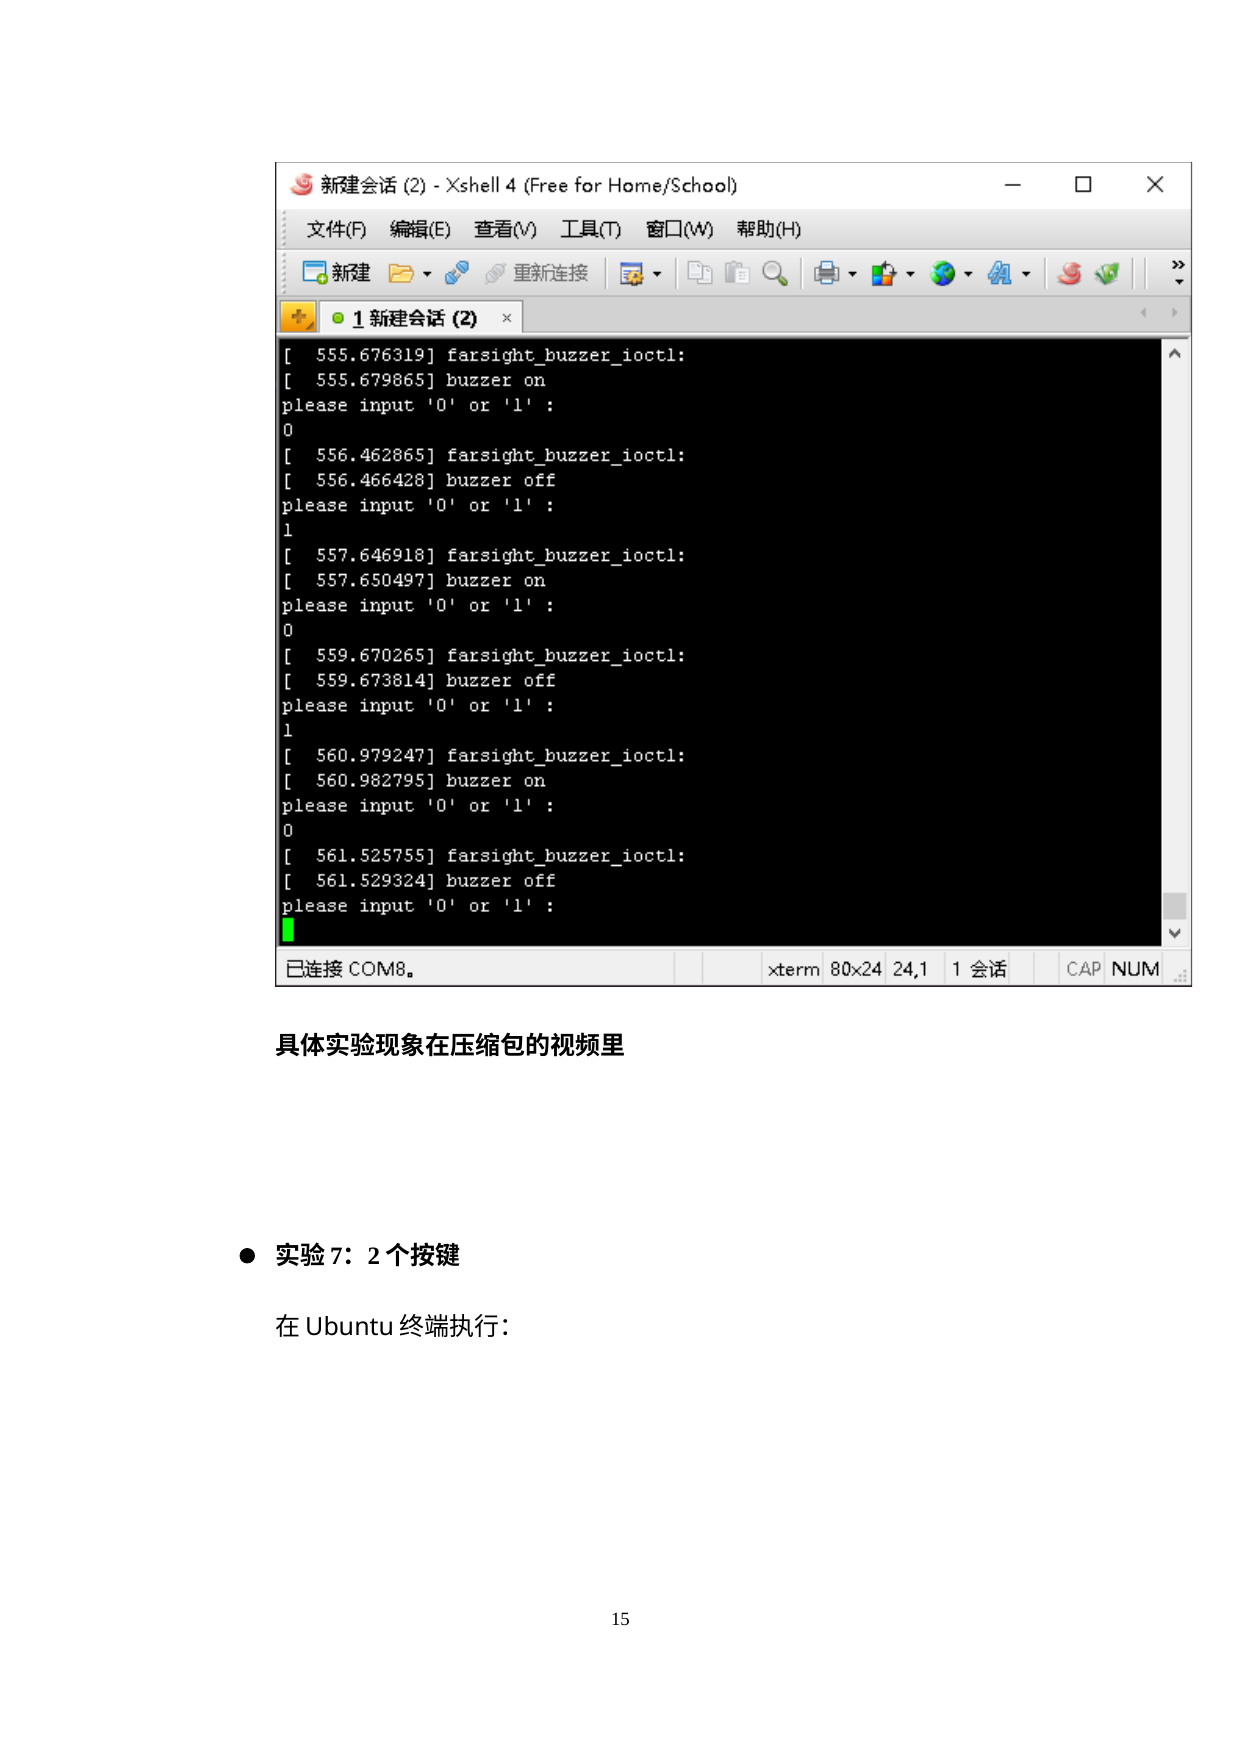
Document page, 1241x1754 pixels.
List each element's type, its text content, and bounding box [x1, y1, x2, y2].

list 实验7：2个按键 [187, 1221, 1053, 1286]
list 在Ubuntu终端执行： [231, 1292, 1053, 1357]
picture [275, 162, 1193, 987]
list 具体实验现象在压缩包的视频里 [231, 1011, 1053, 1076]
